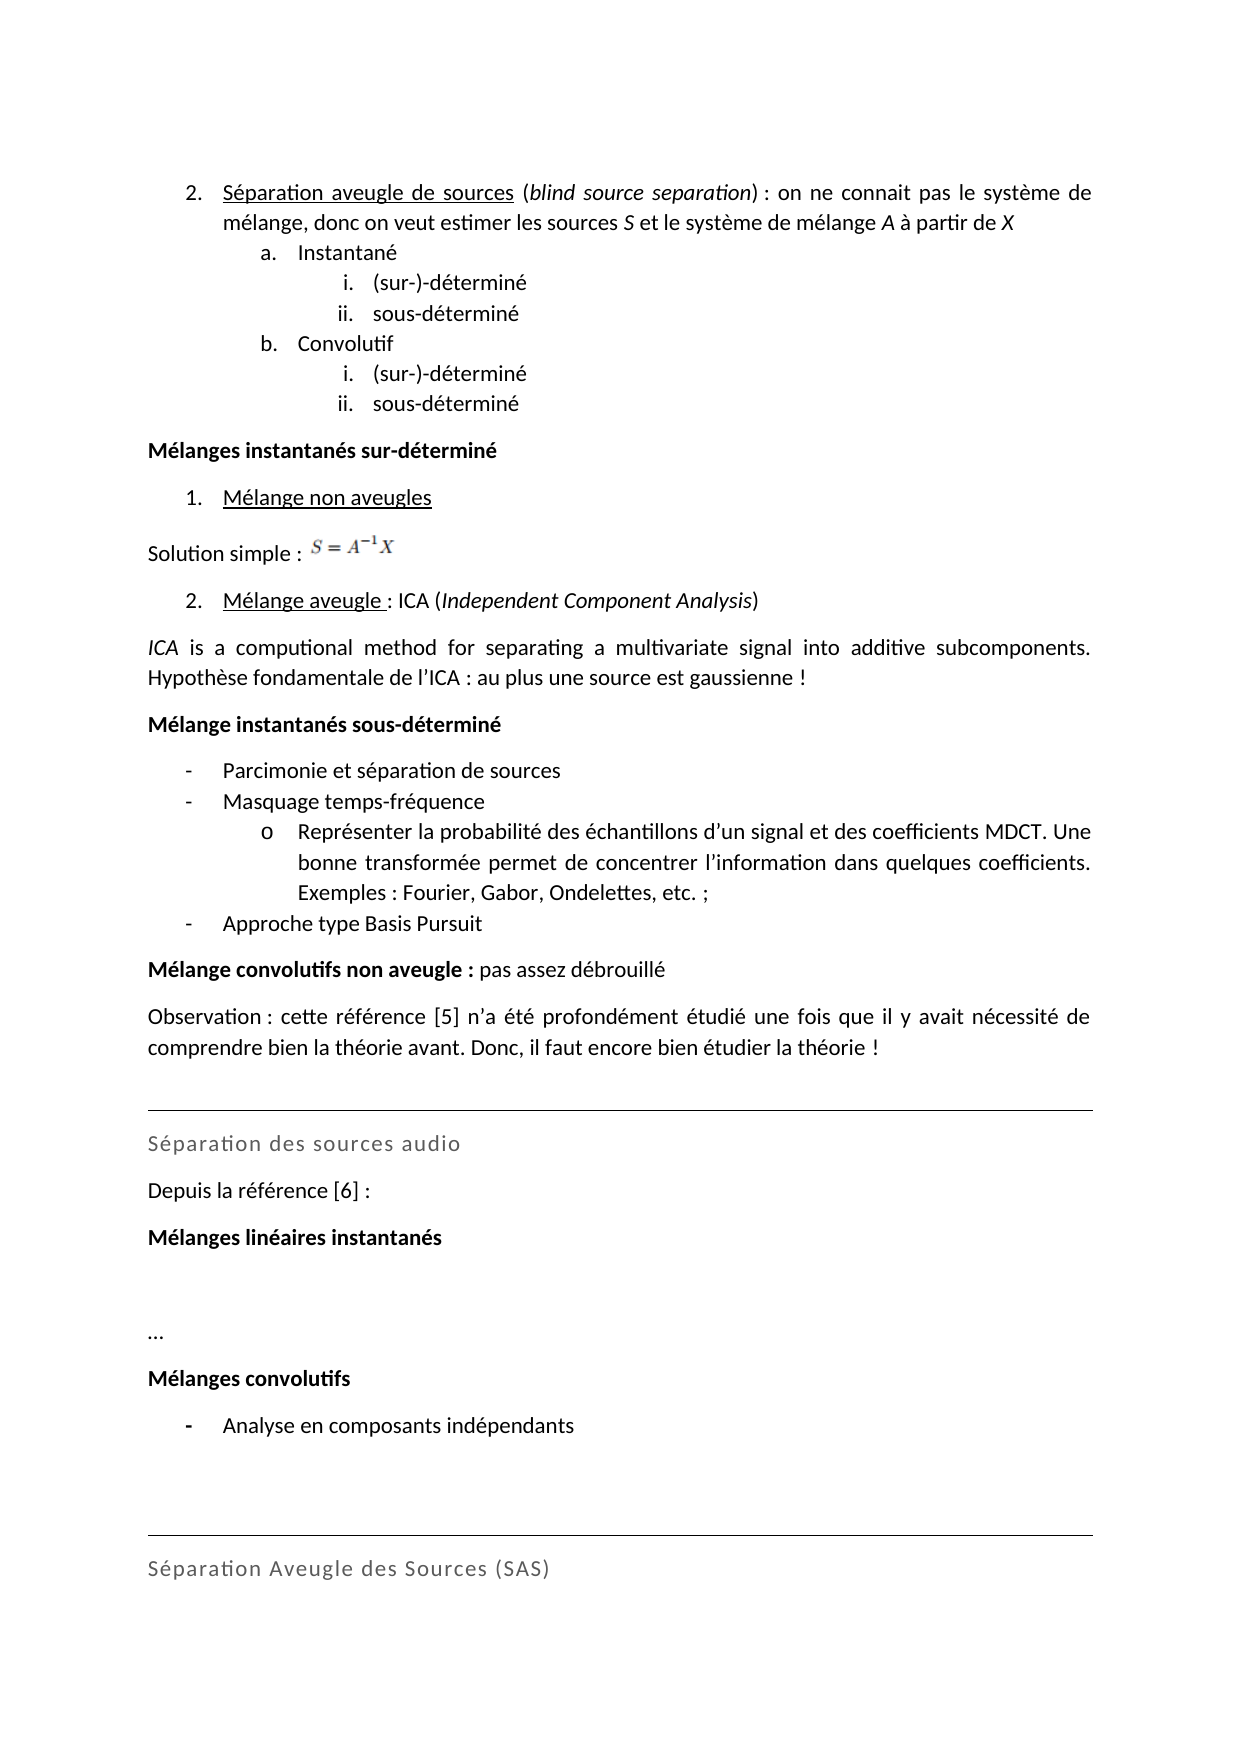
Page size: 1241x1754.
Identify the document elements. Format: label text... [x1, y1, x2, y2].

text Mélanges convolutifs [148, 1364, 1093, 1392]
subtitle Séparation des sources audio [148, 1129, 1093, 1158]
text Mélanges linéaires instantanés [148, 1223, 1093, 1251]
list Mélange aveugle : ICA (Independent Component Analysis) [185, 586, 1093, 614]
text Solution simple : [148, 530, 1093, 567]
text Mélange convolutifs non aveugle : pas assez débrouillé [148, 956, 1093, 984]
list Analyse en composants indépendants [185, 1411, 1093, 1439]
list sous-déterminé [354, 389, 1093, 417]
list sous-déterminé [354, 299, 1093, 327]
list Convolutif [260, 329, 1093, 357]
text ICA is a computional method for separating a multivariate signal into additive subcomponents. Hypothèse fondamentale de l’ICA : au plus une source est gaussienne ! [148, 633, 1093, 691]
subtitle Séparation Aveugle des Sources (SAS) [148, 1554, 1093, 1583]
list Approche type Basis Pursuit [185, 909, 1093, 937]
text Mélanges instantanés sur-déterminé [148, 436, 1093, 464]
list Masquage temps-fréquence [185, 787, 1093, 815]
text Mélange instantanés sous-déterminé [148, 710, 1093, 738]
list Représenter la probabilité des échantillons d’un signal et des coefficients MDCT. Une bonne transformée permet de concentrer l’information dans quelques coefficients. Exemples : Fourier, Gabor, Ondelettes, etc. ; [260, 817, 1093, 907]
text … [148, 1317, 1093, 1345]
picture [302, 530, 409, 562]
list Instantané [260, 238, 1093, 266]
list Mélange non aveugles [185, 483, 1093, 511]
list Séparation aveugle de sources (blind source separation) : on ne connait pas le système de mélange, donc on veut estimer les sources S et le système de mélange A à partir de X [185, 178, 1093, 236]
list (sur-)-déterminé [354, 268, 1093, 296]
list (sur-)-déterminé [354, 359, 1093, 387]
text Depuis la référence [6] : [148, 1176, 1093, 1204]
list Parcimonie et séparation de sources [185, 757, 1093, 784]
text Observation : cette référence [5] n’a été profondément étudié une fois que il y avait nécessité de comprendre bien la théorie avant. Donc, il faut encore bien étudier la théorie ! [148, 1002, 1093, 1061]
